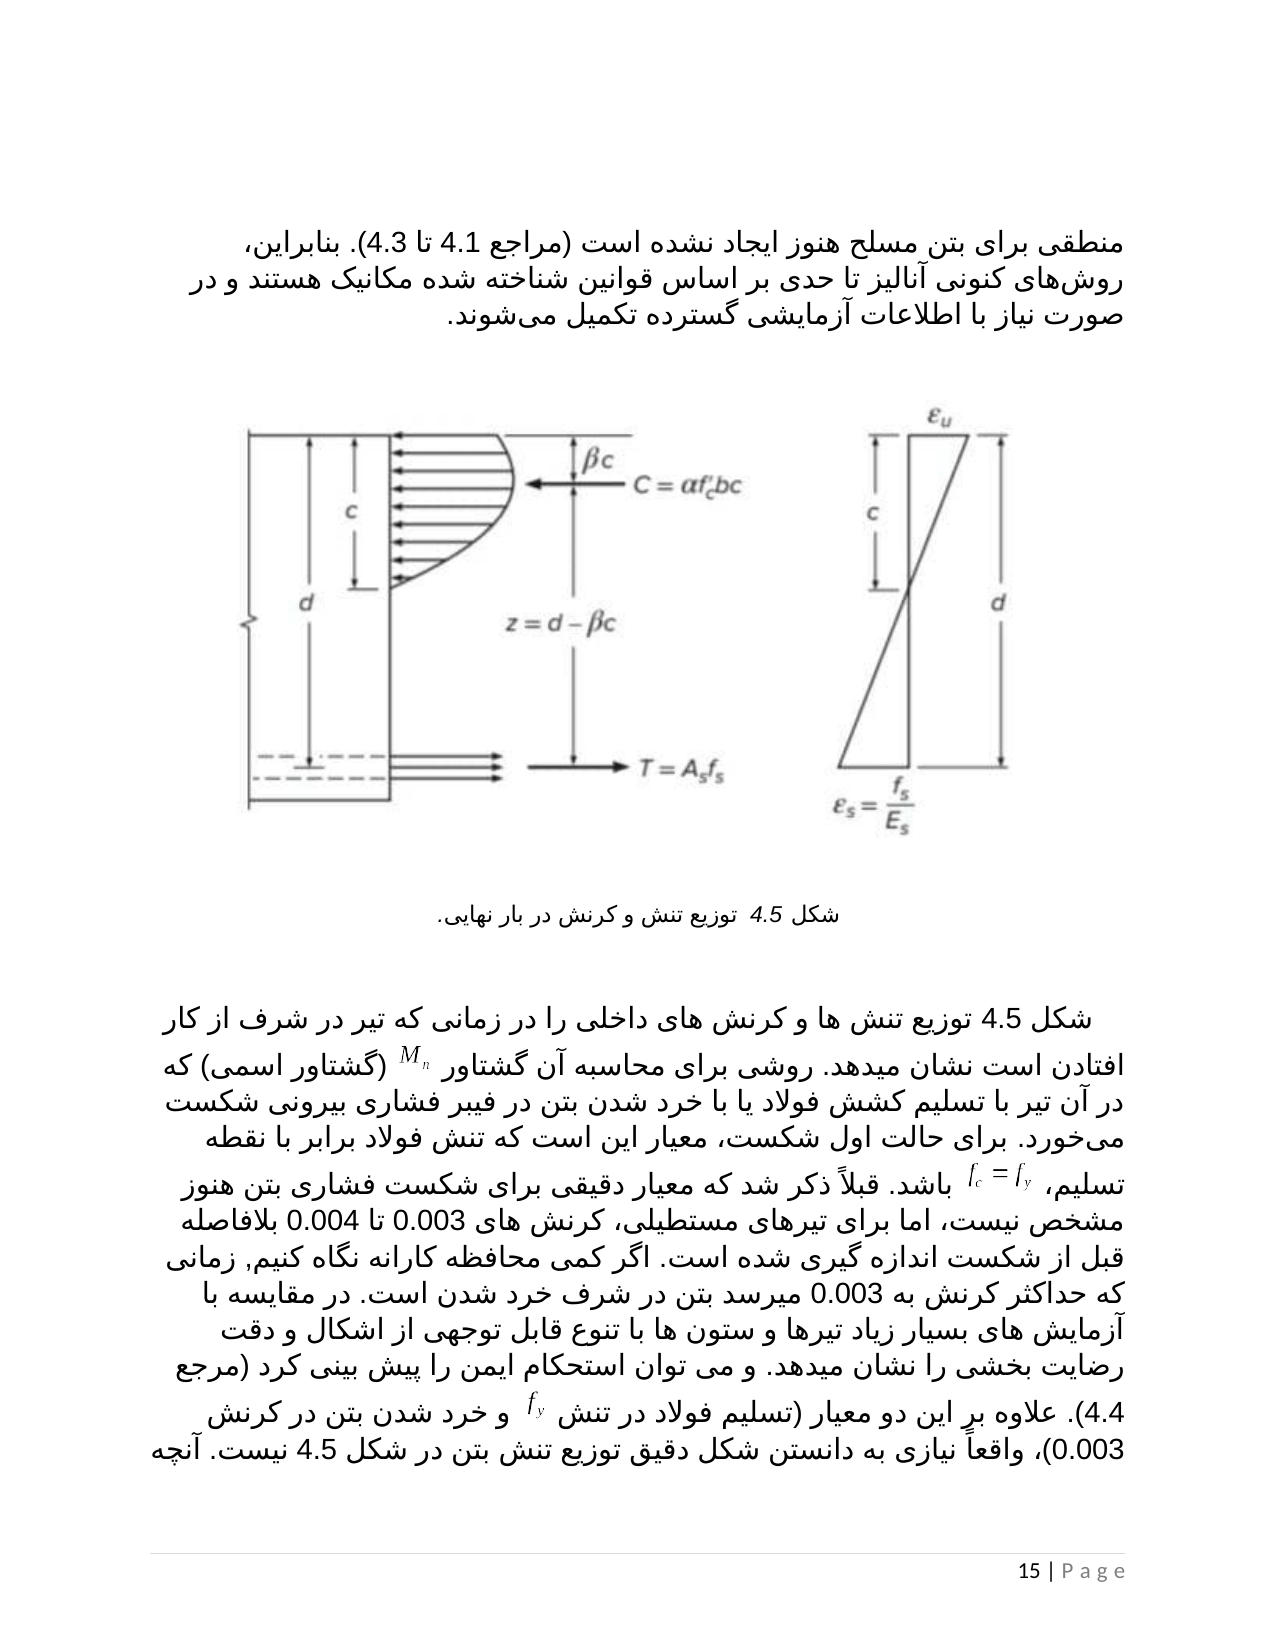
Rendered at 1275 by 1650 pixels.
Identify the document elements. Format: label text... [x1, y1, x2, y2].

text شکل 4.5 توزیع تنش و کرنش در بار نهایی. [150, 901, 1125, 927]
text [150, 1001, 1125, 1465]
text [150, 225, 1125, 331]
picture [212, 350, 1063, 882]
